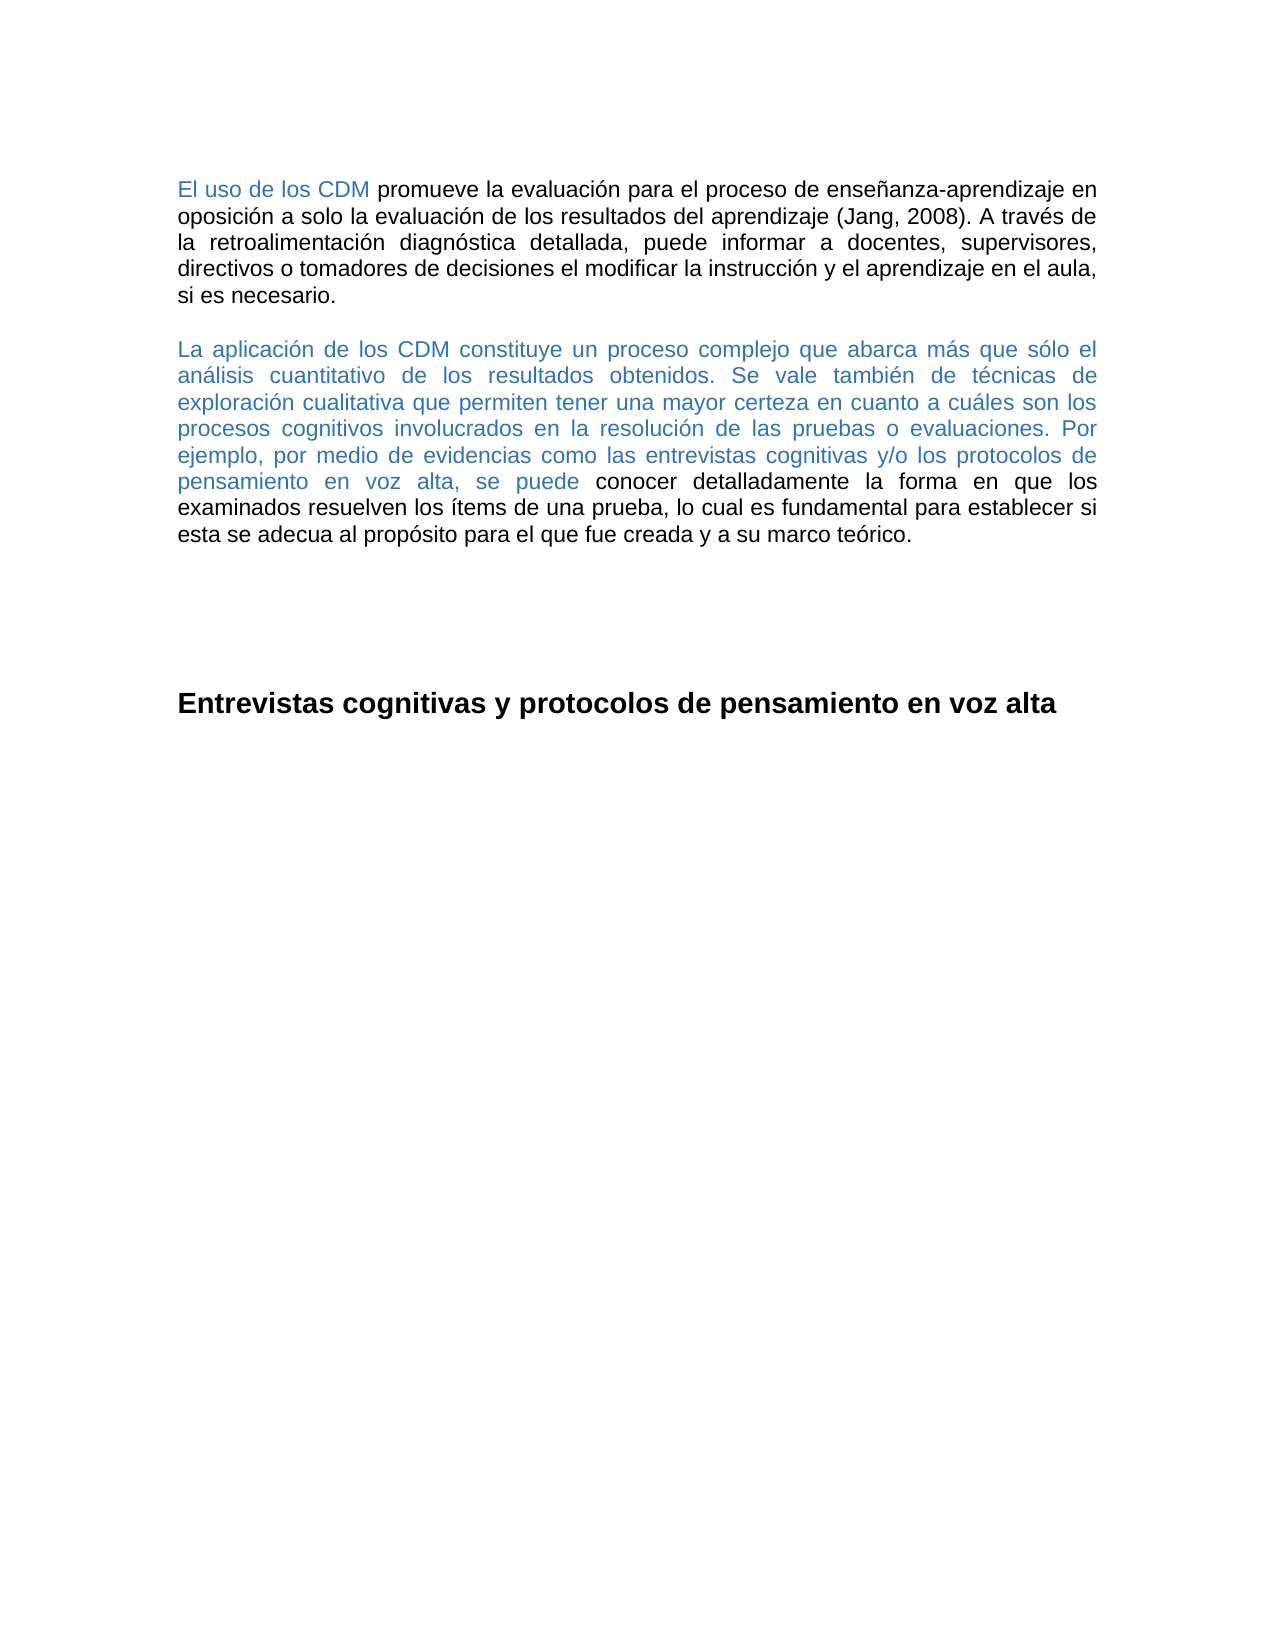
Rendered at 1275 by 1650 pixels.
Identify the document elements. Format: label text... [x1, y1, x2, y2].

text La aplicación de los CDM constituye un proceso complejo que abarca más que sólo el análisis cuantitativo de los resultados obtenidos. Se vale también de técnicas de exploración cualitativa que permiten tener una mayor certeza en cuanto a cuáles son los procesos cognitivos involucrados en la resolución de las pruebas o evaluaciones. Por ejemplo, por medio de evidencias como las entrevistas cognitivas y/o los protocolos de pensamiento en voz alta, se puede conocer detalladamente la forma en que los examinados resuelven los ítems de una prueba, lo cual es fundamental para establecer si esta se adecua al propósito para el que fue creada y a su marco teórico. [177, 336, 1098, 547]
text El uso de los CDM promueve la evaluación para el proceso de enseñanza-aprendizaje en oposición a solo la evaluación de los resultados del aprendizaje (Jang, 2008). A través de la retroalimentación diagnóstica detallada, puede informar a docentes, supervisores, directivos o tomadores de decisiones el modificar la instrucción y el aprendizaje en el aula, si es necesario. [177, 176, 1098, 308]
text Entrevistas cognitivas y protocolos de pensamiento en voz alta [177, 686, 1098, 720]
